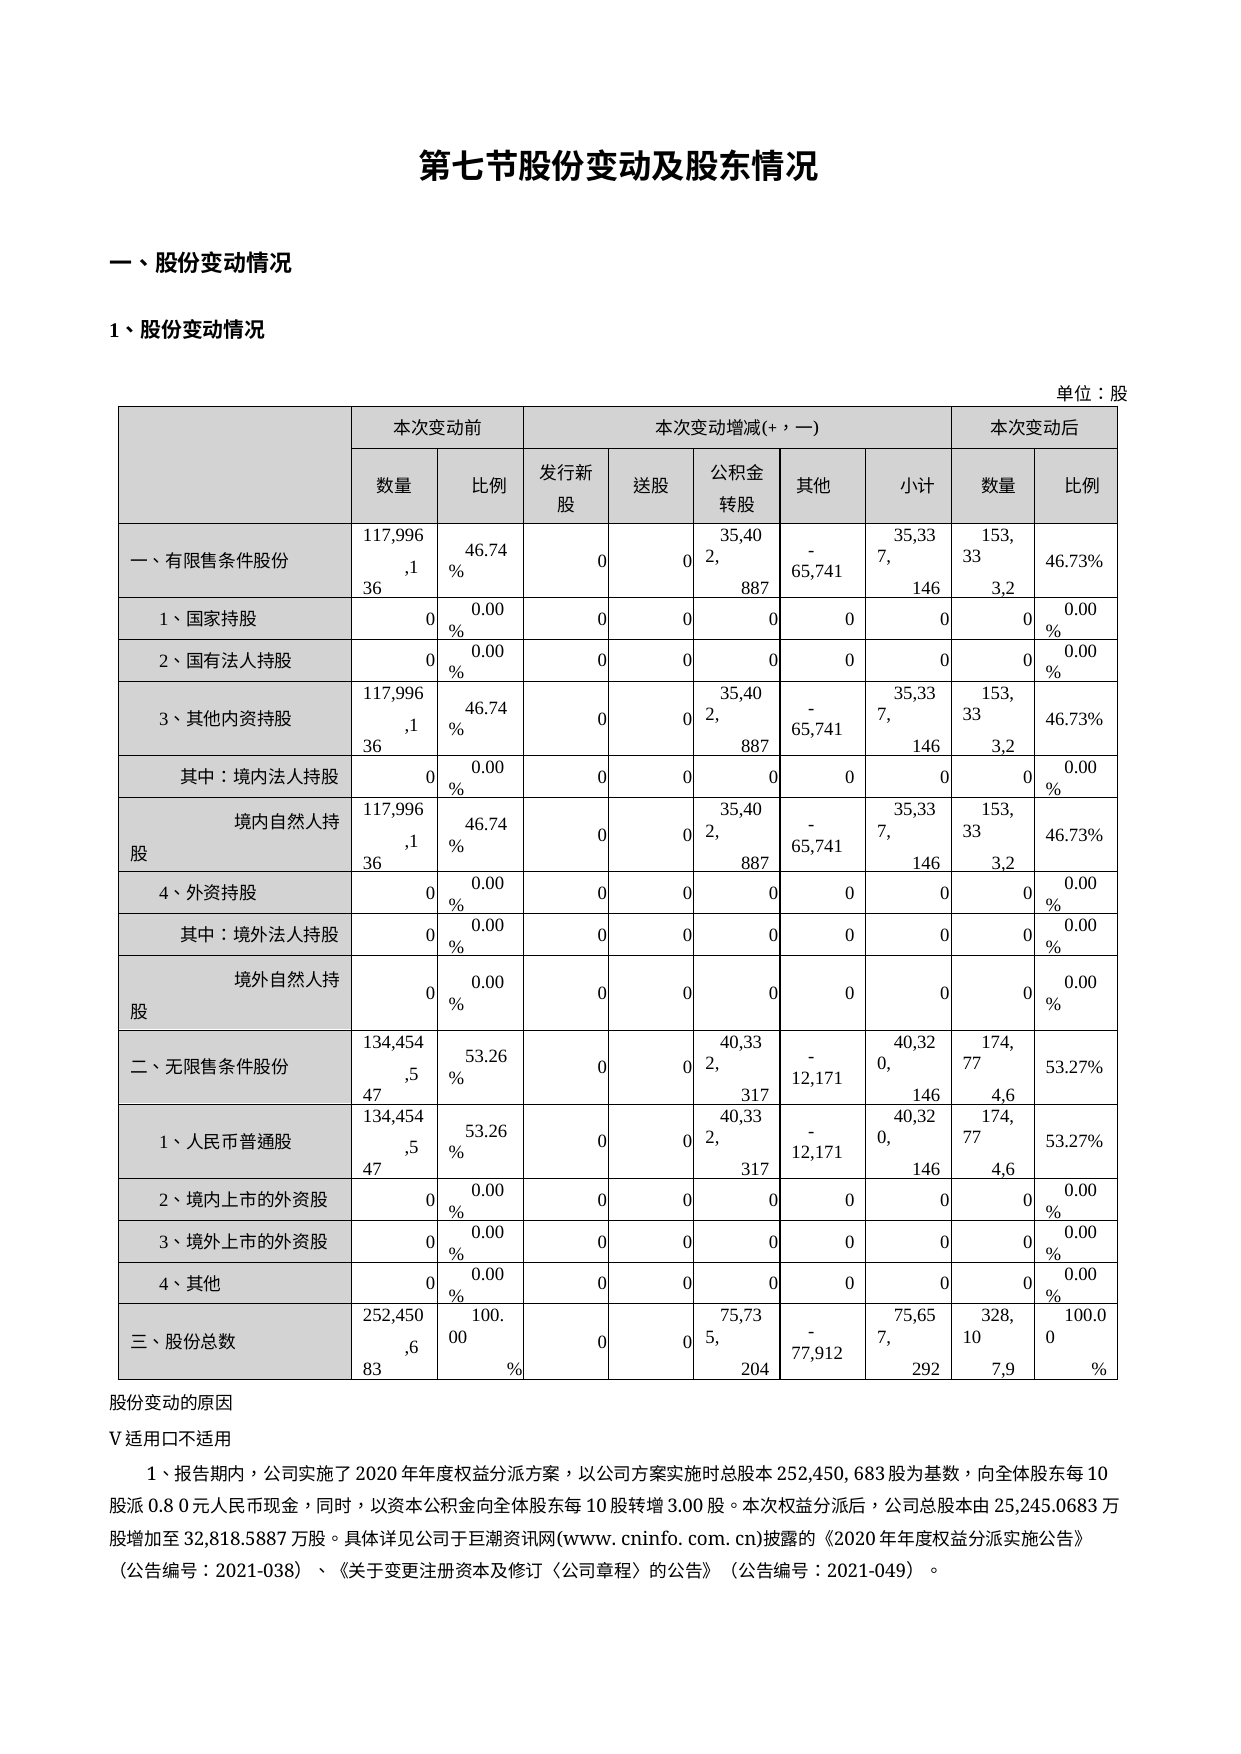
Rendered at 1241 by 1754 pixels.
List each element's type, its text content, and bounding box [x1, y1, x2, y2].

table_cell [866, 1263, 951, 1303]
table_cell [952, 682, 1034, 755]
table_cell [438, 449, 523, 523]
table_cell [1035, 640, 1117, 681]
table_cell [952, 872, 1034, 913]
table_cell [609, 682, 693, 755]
text 单位：股 [109, 382, 1127, 406]
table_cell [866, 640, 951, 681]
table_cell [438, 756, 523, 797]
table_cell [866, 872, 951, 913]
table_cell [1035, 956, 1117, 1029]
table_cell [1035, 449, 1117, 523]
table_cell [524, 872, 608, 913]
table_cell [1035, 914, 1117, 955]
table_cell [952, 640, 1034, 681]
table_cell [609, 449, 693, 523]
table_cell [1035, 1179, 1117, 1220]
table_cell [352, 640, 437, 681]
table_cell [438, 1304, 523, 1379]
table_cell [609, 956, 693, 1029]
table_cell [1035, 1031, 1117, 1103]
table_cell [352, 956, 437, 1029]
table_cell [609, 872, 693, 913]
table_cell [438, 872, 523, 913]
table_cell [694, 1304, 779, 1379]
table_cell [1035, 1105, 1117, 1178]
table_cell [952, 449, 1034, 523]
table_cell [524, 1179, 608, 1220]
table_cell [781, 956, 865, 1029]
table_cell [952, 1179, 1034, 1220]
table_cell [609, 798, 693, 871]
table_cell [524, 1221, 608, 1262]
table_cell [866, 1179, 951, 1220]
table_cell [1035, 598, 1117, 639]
text V适用口不适用 [109, 1425, 1127, 1450]
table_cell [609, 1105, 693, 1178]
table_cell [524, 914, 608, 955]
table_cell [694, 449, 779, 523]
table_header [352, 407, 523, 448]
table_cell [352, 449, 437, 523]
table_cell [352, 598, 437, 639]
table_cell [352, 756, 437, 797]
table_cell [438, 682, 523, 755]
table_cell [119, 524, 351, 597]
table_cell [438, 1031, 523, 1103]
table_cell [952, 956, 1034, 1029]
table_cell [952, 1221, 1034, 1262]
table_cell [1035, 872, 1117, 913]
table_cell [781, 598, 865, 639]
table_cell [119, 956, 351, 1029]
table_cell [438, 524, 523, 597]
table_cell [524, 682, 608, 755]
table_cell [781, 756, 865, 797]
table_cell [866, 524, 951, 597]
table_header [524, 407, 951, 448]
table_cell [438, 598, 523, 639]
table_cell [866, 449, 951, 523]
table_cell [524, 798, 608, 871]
subtitle 一、股份变动情况 [109, 247, 1127, 278]
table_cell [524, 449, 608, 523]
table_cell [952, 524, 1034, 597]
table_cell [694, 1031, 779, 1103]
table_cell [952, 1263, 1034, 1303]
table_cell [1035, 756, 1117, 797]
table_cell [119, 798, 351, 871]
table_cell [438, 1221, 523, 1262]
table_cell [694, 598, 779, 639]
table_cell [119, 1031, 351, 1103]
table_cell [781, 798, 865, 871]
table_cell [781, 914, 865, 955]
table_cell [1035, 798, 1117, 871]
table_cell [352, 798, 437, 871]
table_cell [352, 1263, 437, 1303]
text 1、报告期内，公司实施了2020年年度权益分派方案，以公司方案实施时总股本252,450, 683股为基数，向全体股东每10 股派0.8 0元人民币现金，同时，以资本公积金向全体股东每10股转增3.00股。本次权益分派后，公司总股本由25,245.0683 万股增加至32,818.5887万股。具体详见公司于巨潮资讯网(www. cninfo. com. cn)披露的《2020年年度权益分派实施公告》 （公告编号：2021-038）、《关于变更注册资本及修订〈公司章程〉的公告》（公告编号：2021-049）。 [109, 1454, 1127, 1584]
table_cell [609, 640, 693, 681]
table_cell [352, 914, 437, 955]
subtitle 第七节股份变动及股东情况 [109, 143, 1127, 188]
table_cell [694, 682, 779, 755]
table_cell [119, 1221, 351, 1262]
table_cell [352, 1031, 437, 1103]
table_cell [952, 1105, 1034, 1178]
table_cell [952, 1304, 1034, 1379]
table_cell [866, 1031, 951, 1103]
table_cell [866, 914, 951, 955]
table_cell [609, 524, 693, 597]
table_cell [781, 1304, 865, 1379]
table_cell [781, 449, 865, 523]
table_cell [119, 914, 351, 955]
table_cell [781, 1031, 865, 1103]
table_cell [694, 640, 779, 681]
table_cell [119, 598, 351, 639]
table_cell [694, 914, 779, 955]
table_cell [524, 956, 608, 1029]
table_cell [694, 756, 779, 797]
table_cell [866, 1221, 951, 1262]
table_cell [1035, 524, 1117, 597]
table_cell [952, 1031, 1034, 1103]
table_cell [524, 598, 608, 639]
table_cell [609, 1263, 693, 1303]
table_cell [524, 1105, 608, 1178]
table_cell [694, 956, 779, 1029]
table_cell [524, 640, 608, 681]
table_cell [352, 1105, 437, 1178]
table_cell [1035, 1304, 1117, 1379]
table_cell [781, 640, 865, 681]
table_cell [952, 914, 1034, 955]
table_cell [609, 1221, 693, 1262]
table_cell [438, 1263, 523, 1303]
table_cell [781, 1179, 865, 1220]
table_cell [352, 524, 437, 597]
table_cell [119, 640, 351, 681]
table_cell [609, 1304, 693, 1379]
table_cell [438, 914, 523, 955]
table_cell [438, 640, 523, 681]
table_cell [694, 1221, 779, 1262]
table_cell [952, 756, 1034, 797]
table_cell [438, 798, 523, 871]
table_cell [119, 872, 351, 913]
text 股份变动的原因 [109, 1390, 1127, 1414]
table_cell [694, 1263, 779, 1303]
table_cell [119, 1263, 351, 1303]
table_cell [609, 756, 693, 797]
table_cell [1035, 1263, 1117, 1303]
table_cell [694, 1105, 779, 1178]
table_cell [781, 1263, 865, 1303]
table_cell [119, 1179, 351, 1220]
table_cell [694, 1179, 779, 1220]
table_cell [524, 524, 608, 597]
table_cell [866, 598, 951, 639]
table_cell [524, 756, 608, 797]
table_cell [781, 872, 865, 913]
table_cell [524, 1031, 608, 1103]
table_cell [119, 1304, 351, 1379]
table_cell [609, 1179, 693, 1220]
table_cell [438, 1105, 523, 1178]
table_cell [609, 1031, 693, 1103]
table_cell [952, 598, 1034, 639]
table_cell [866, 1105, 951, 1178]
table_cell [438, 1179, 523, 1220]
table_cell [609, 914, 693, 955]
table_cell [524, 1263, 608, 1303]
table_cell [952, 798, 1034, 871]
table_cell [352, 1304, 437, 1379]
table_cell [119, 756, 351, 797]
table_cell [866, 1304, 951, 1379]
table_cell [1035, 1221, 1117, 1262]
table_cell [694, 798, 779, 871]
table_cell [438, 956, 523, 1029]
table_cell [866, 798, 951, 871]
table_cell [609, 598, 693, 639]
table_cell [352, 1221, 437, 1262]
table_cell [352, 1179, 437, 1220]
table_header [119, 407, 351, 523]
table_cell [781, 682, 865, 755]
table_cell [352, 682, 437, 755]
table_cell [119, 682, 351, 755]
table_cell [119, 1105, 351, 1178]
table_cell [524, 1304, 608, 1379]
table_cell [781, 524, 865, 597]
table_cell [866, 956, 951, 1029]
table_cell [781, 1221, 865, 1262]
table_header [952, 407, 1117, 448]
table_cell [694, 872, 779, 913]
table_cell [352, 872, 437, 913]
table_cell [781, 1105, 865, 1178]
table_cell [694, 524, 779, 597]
subtitle 1、股份变动情况 [109, 316, 1127, 344]
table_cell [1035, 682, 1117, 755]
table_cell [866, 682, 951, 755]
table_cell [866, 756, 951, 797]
